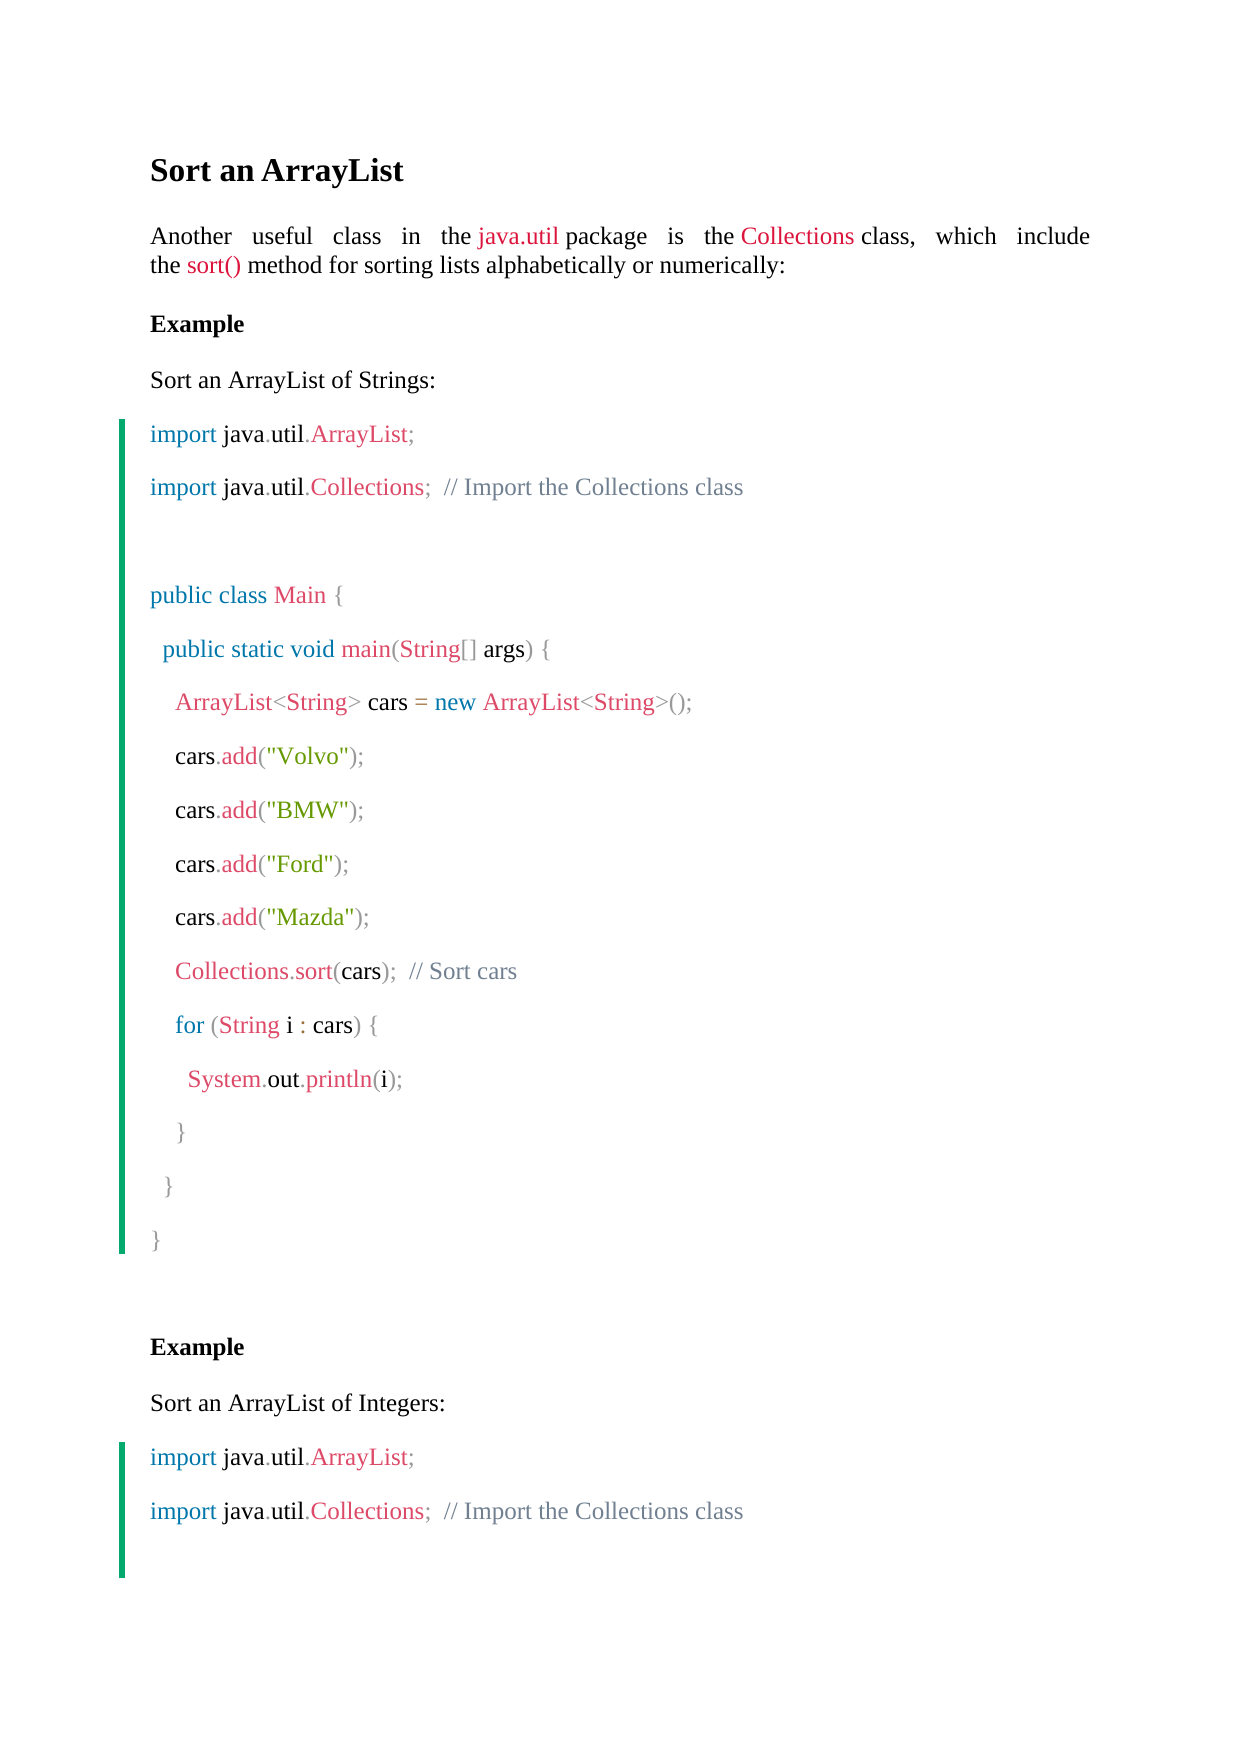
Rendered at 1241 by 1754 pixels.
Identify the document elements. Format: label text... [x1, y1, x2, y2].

text } [125, 1117, 1090, 1146]
text cars.add("Volvo"); [125, 741, 1090, 770]
text public static void main(String[] args) { [125, 634, 1090, 662]
text import java.util.ArrayList; [125, 419, 1090, 447]
text for (String i : cars) { [125, 1010, 1090, 1039]
text } [125, 1225, 1090, 1254]
subtitle Example [150, 309, 1090, 338]
text cars.add("Mazda"); [125, 902, 1090, 931]
text Another useful class in the java.util package is the Collections class, which include the sort() method for sorting lists alphabetically or numerically: [150, 221, 1090, 279]
text Collections.sort(cars); // Sort cars [125, 956, 1090, 985]
text import java.util.ArrayList; [125, 1442, 1090, 1471]
subtitle Example [150, 1332, 1090, 1361]
text } [125, 1171, 1090, 1200]
text ArrayList<String> cars = new ArrayList<String>(); [125, 687, 1090, 716]
text Sort an ArrayList of Strings: [150, 365, 1090, 394]
text import java.util.Collections; // Import the Collections class [125, 472, 1090, 501]
text import java.util.Collections; // Import the Collections class [125, 1496, 1090, 1525]
text public class Main { [125, 580, 1090, 609]
text Sort an ArrayList of Integers: [150, 1388, 1090, 1417]
text cars.add("BMW"); [125, 795, 1090, 824]
subtitle Sort an ArrayList [150, 150, 1090, 188]
text System.out.println(i); [125, 1064, 1090, 1092]
text cars.add("Ford"); [125, 849, 1090, 877]
